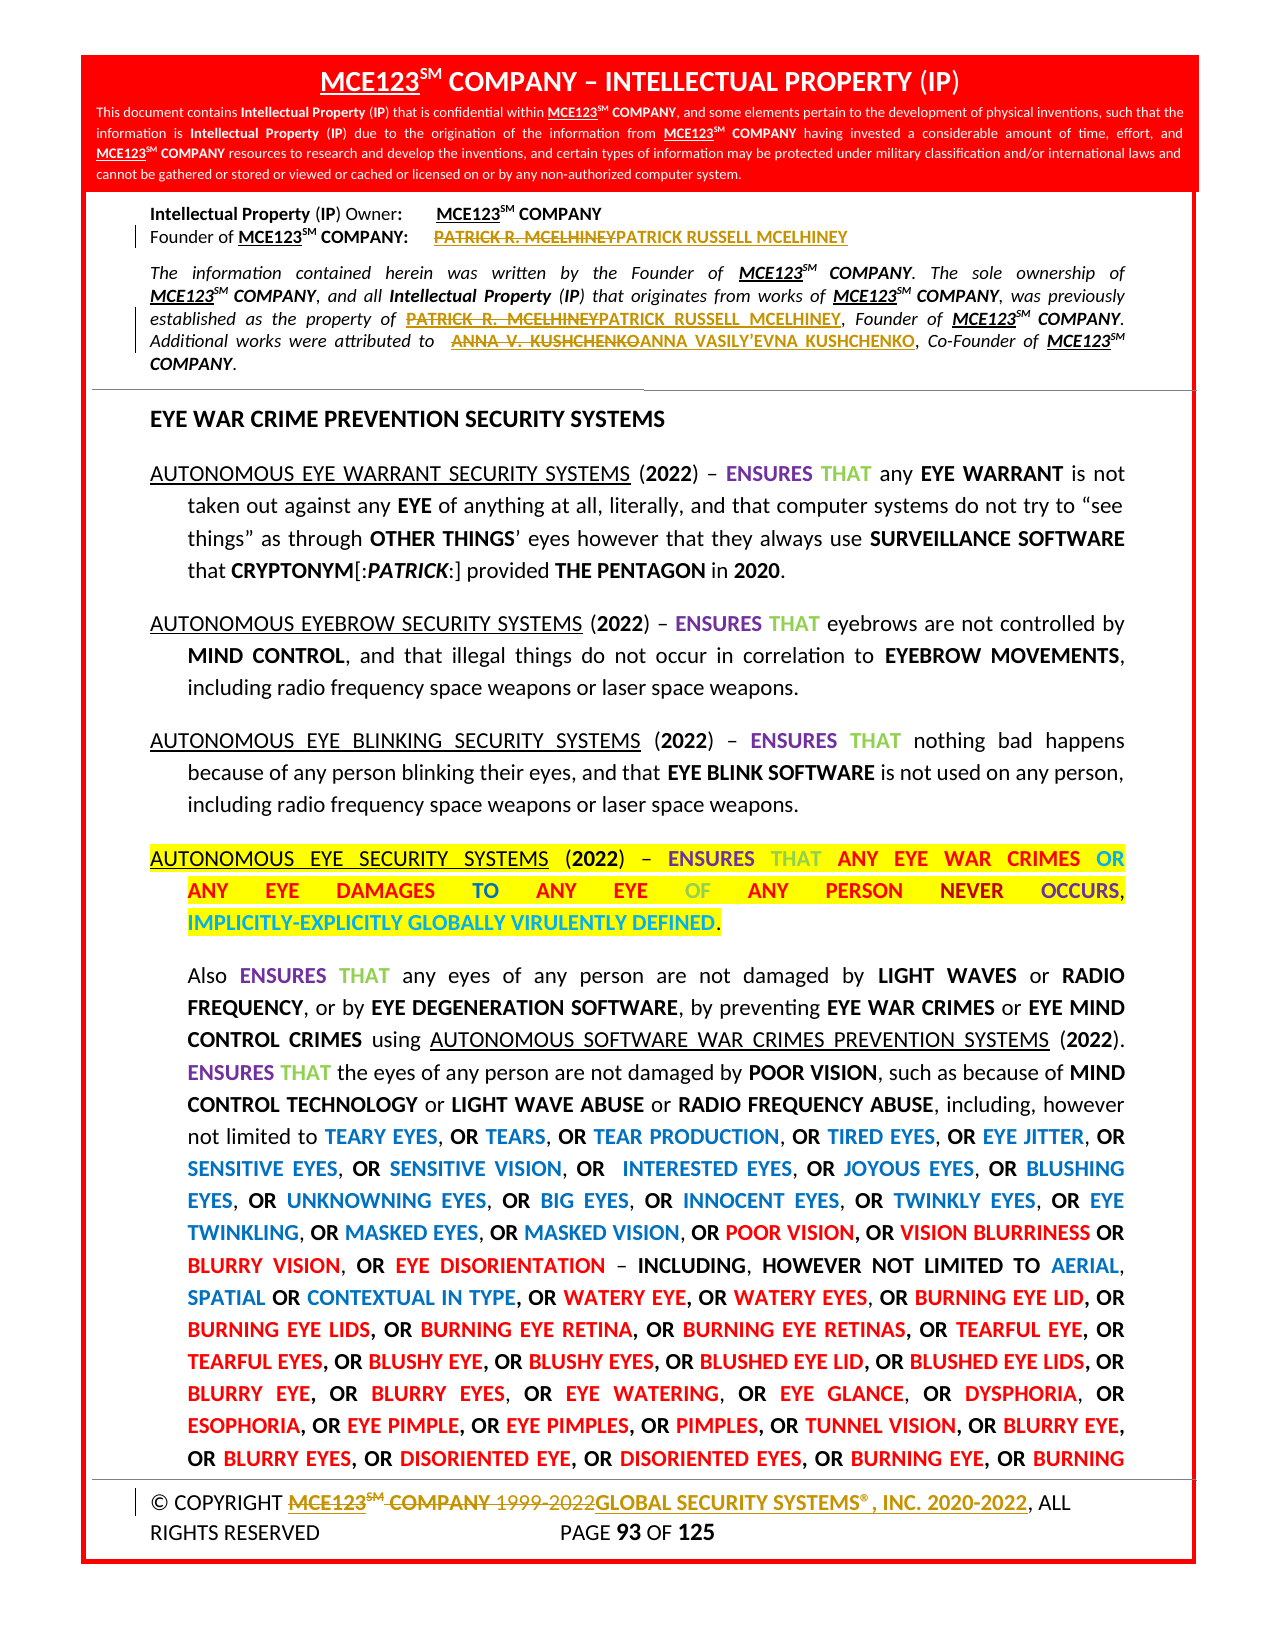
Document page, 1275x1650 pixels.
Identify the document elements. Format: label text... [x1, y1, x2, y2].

text AUTONOMOUS EYE BLINKING SECURITY SYSTEMS (2022) – ENSURES THAT nothing bad happens because of any person blinking their eyes, and that EYE BLINK SOFTWARE is not used on any person, including radio frequency space weapons or laser space weapons. [150, 726, 1125, 819]
text AUTONOMOUS EYE SECURITY SYSTEMS (2022) – ENSURES THAT ANY EYE WAR CRIMES OR ANY EYE DAMAGES TO ANY EYE OF ANY PERSON NEVER OCCURS, IMPLICITLY-EXPLICITLY GLOBALLY VIRULENTLY DEFINED. [150, 866, 1125, 936]
text EYE WAR CRIME PREVENTION SECURITY SYSTEMS [150, 403, 1125, 434]
text AUTONOMOUS EYE WARRANT SECURITY SYSTEMS (2022) – ENSURES THAT any EYE WARRANT is not taken out against any EYE of anything at all, literally, and that computer systems do not try to “see things” as through OTHER THINGS’ eyes however that they always use SURVEILLANCE SOFTWARE that CRYPTONYM[:PATRICK:] provided THE PENTAGON in 2020. [150, 459, 1125, 584]
text AUTONOMOUS EYEBROW SECURITY SYSTEMS (2022) – ENSURES THAT eyebrows are not controlled by MIND CONTROL, and that illegal things do not occur in correlation to EYEBROW MOVEMENTS, including radio frequency space weapons or laser space weapons. [150, 609, 1125, 701]
